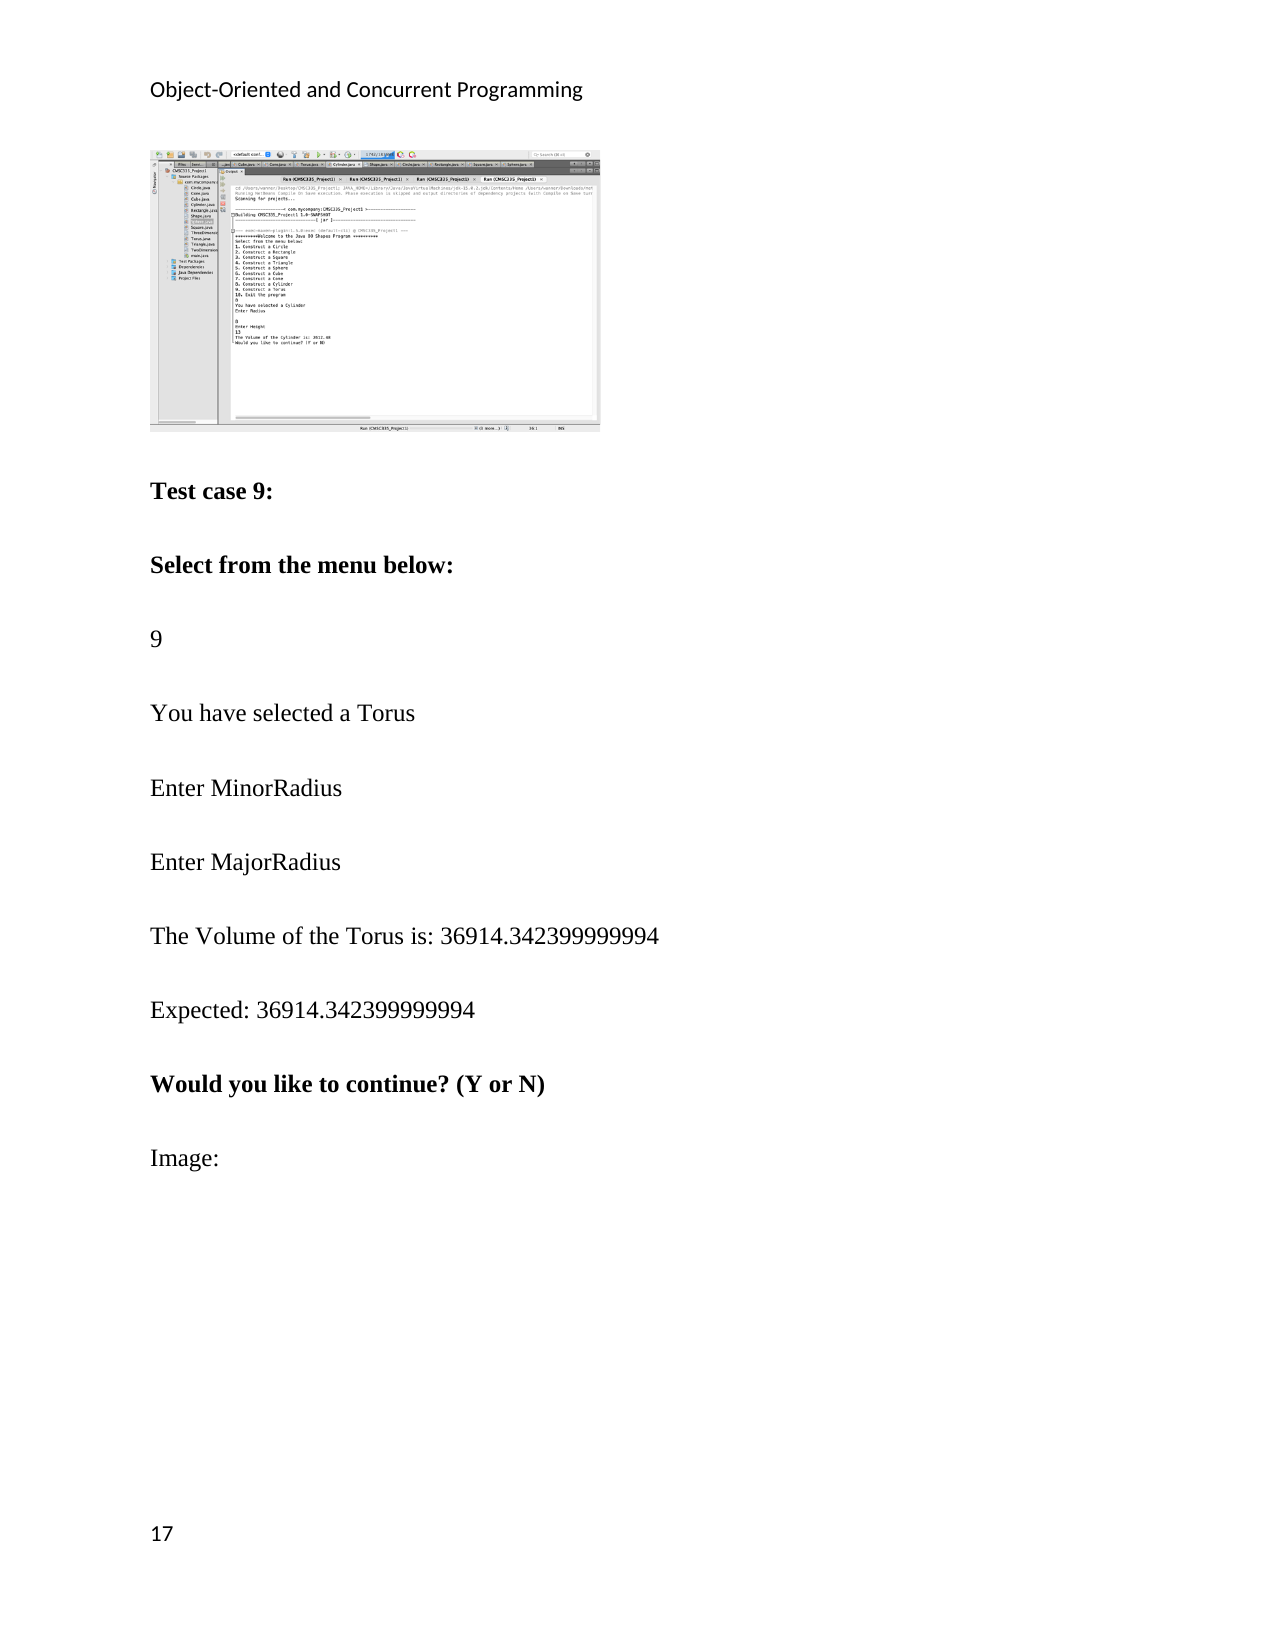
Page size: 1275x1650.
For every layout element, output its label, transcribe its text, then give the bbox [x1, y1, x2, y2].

text Expected: 36914.342399999994 [150, 995, 1125, 1024]
text You have selected a Torus [150, 698, 1125, 727]
text Image: [150, 1143, 1125, 1172]
text 9 [150, 624, 1125, 653]
text Would you like to continue? (Y or N) [150, 1069, 1125, 1098]
text Enter MinorRadius [150, 773, 1125, 801]
text Select from the menu below: [150, 550, 1125, 579]
text Enter MajorRadius [150, 847, 1125, 876]
text The Volume of the Torus is: 36914.342399999994 [150, 921, 1125, 950]
picture [150, 150, 600, 432]
text Test case 9: [150, 476, 1125, 505]
